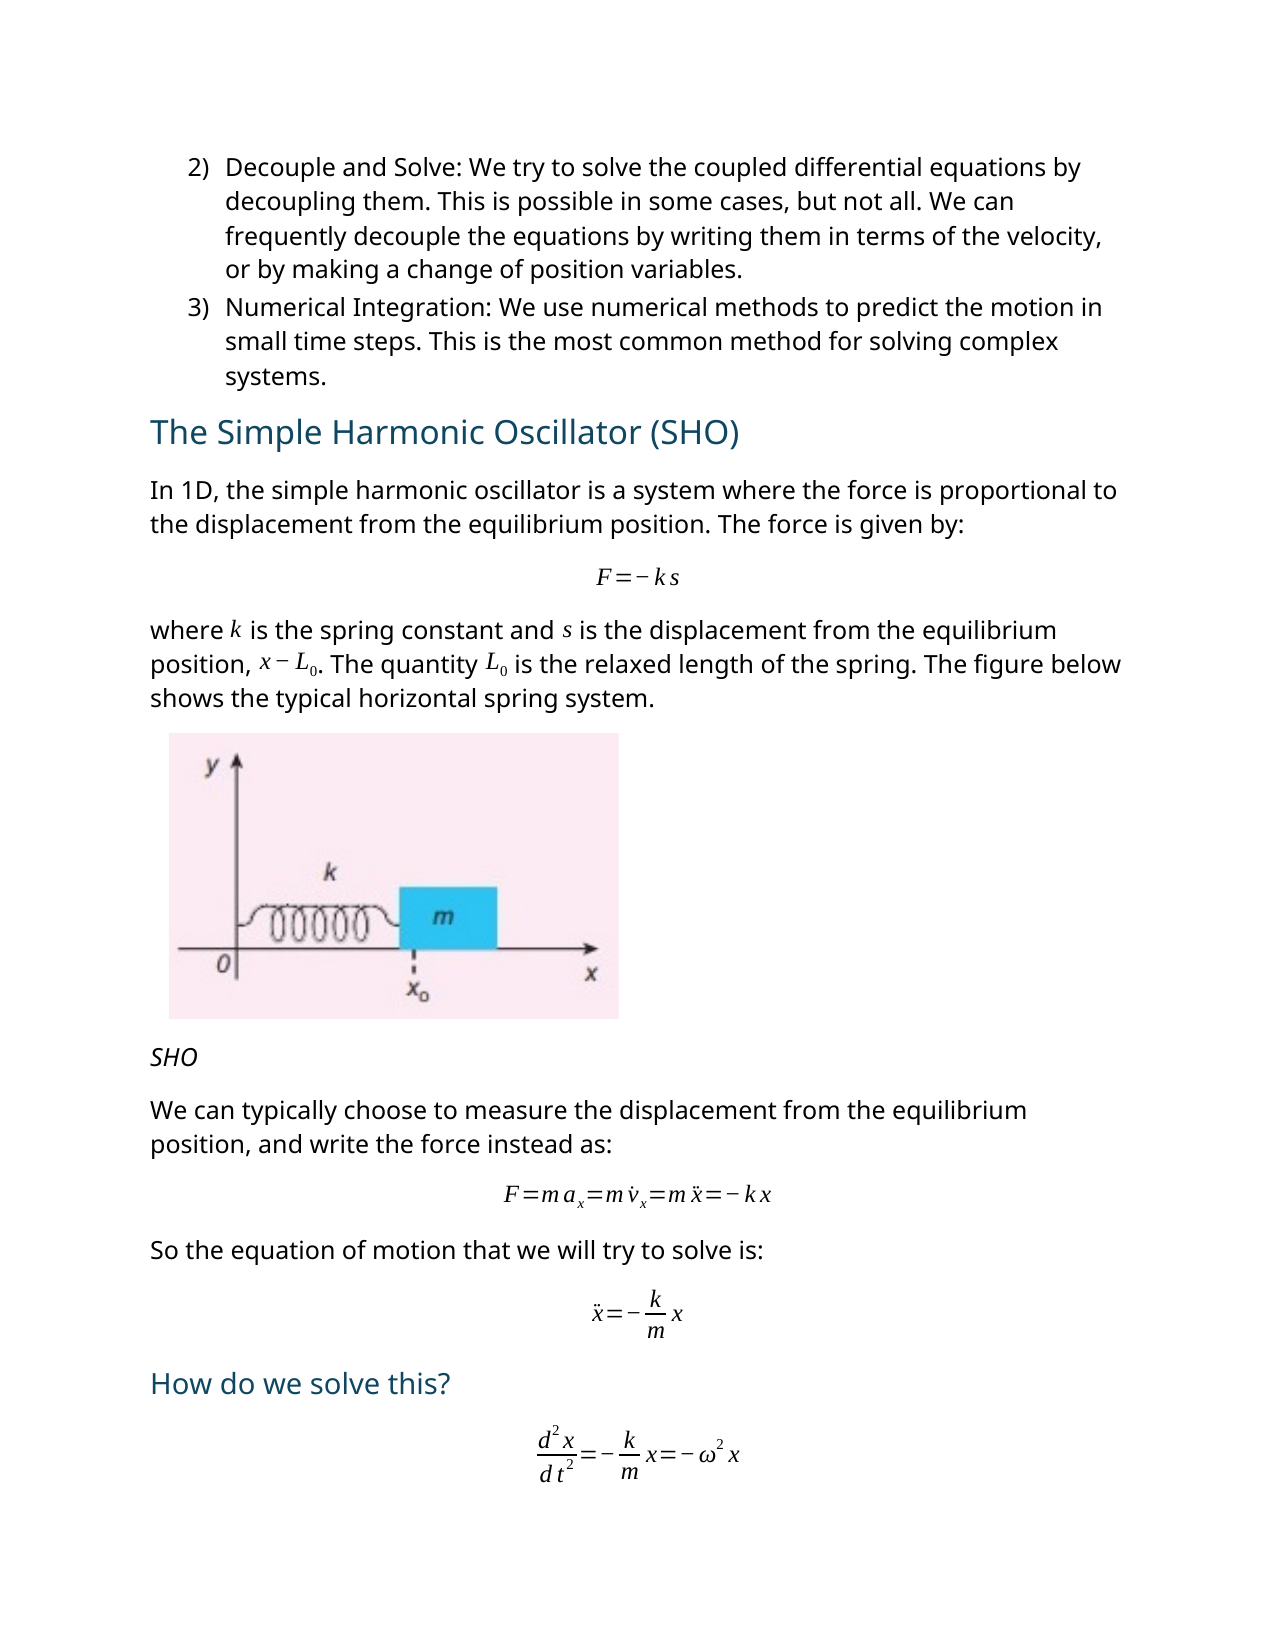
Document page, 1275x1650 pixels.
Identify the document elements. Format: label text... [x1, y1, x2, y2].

text We can typically choose to measure the displacement from the equilibrium position, and write the force instead as: [150, 1093, 1125, 1161]
list Decouple and Solve: We try to solve the coupled differential equations by decoupling them. This is possible in some cases, but not all. We can frequently decouple the equations by writing them in terms of the velocity, or by making a change of position variables. [187, 150, 1125, 286]
text So the equation of motion that we will try to solve is: [150, 1232, 1125, 1266]
list Numerical Integration: We use numerical methods to predict the motion in small time steps. This is the most common method for solving complex systems. [187, 290, 1125, 392]
picture [168, 733, 619, 1019]
subtitle The Simple Harmonic Oscillator (SHO) [150, 409, 1125, 454]
text SHO [150, 1040, 1125, 1074]
subtitle How do we solve this? [150, 1363, 1125, 1403]
text In 1D, the simple harmonic oscillator is a system where the force is proportional to the displacement from the equilibrium position. The force is given by: [150, 473, 1125, 541]
text where is the spring constant and is the displacement from the equilibrium position, . The quantity is the relaxed length of the spring. The figure below shows the typical horizontal spring system. [150, 613, 1125, 715]
